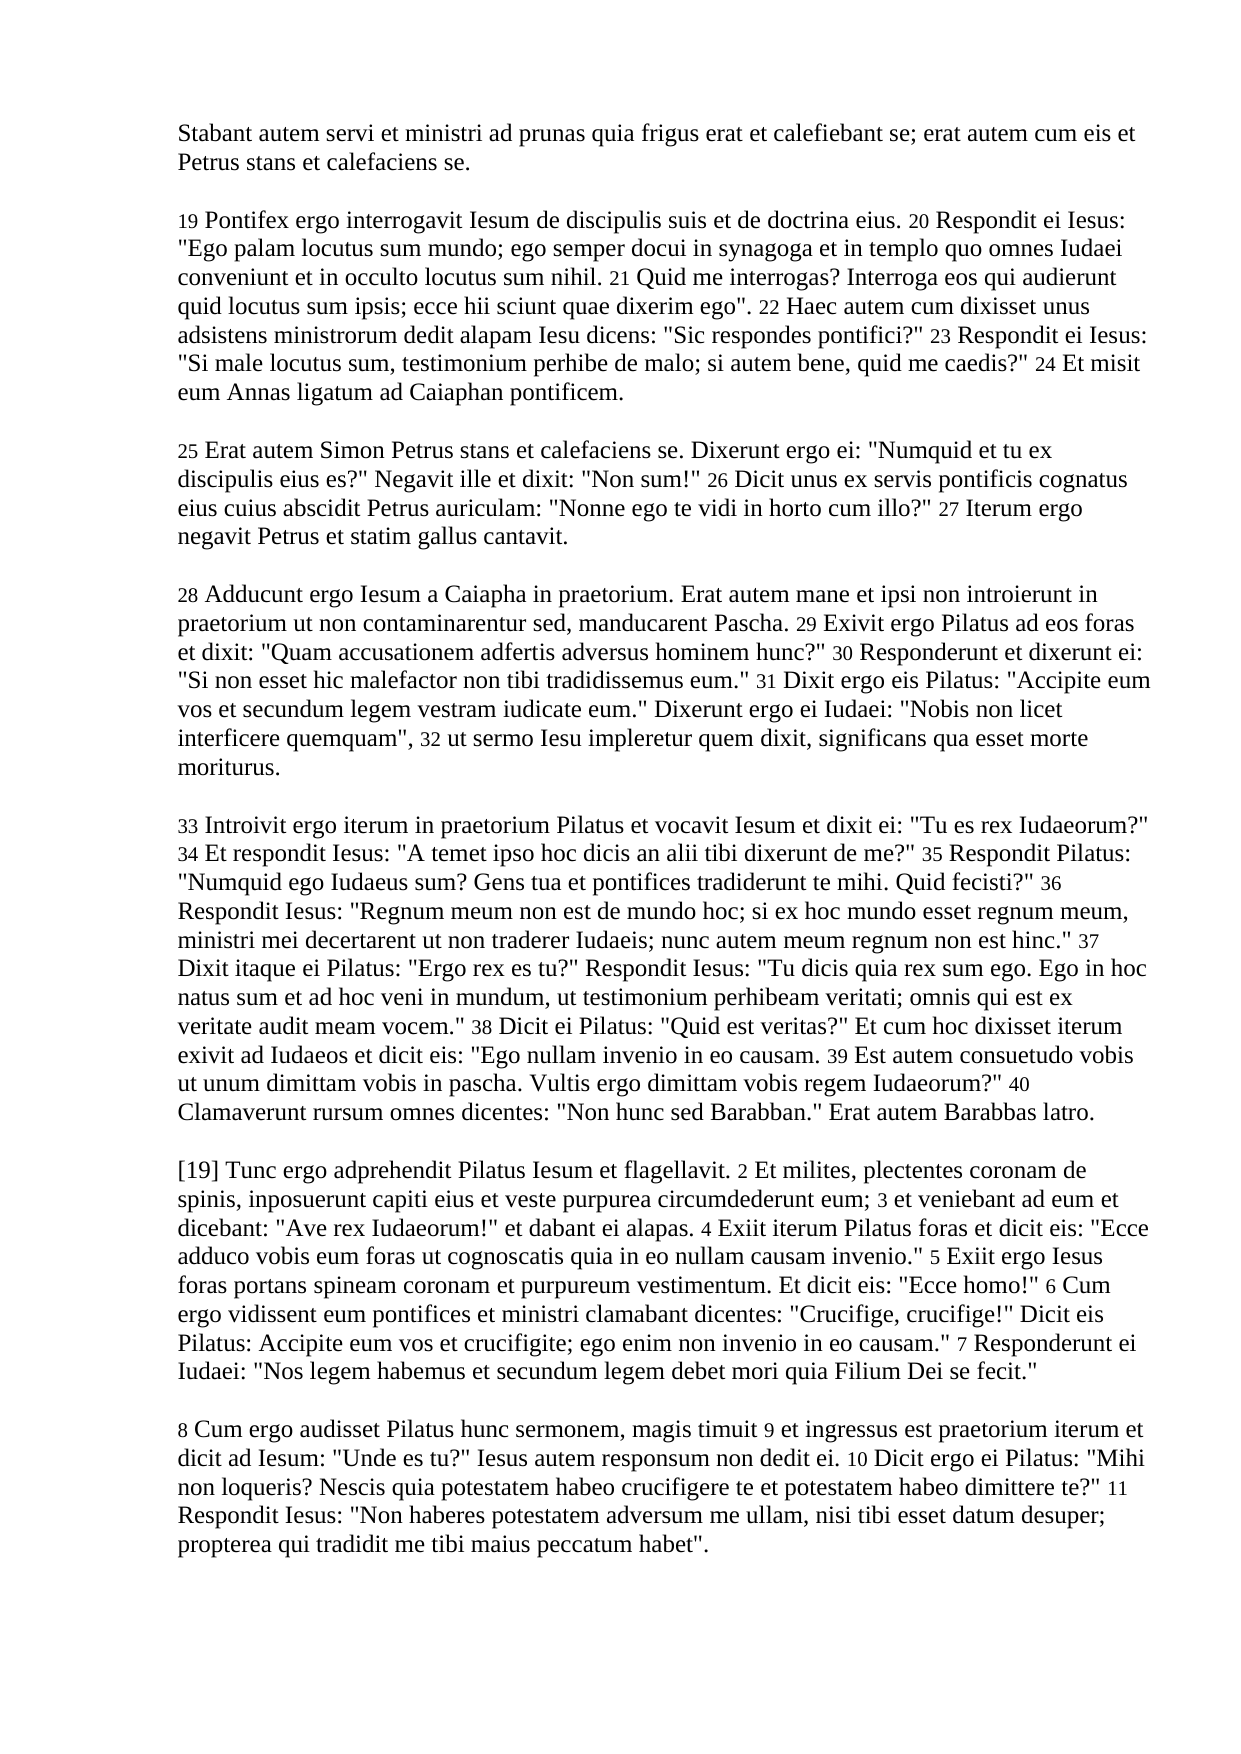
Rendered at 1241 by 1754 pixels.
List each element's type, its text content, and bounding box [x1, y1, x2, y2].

text 8 Cum ergo audisset Pilatus hunc sermonem, magis timuit 9 et ingressus est praetorium iterum et dicit ad Iesum: "Unde es tu?" Iesus autem responsum non dedit ei. 10 Dicit ergo ei Pilatus: "Mihi non loqueris? Nescis quia potestatem habeo crucifigere te et potestatem habeo dimittere te?" 11 Respondit Iesus: "Non haberes potestatem adversum me ullam, nisi tibi esset datum desuper; propterea qui tradidit me tibi maius peccatum habet". [177, 1414, 1152, 1558]
text 19 Pontifex ergo interrogavit Iesum de discipulis suis et de doctrina eius. 20 Respondit ei Iesus: "Ego palam locutus sum mundo; ego semper docui in synagoga et in templo quo omnes Iudaei conveniunt et in occulto locutus sum nihil. 21 Quid me interrogas? Interroga eos qui audierunt quid locutus sum ipsis; ecce hii sciunt quae dixerim ego". 22 Haec autem cum dixisset unus adsistens ministrorum dedit alapam Iesu dicens: "Sic respondes pontifici?" 23 Respondit ei Iesus: "Si male locutus sum, testimonium perhibe de malo; si autem bene, quid me caedis?" 24 Et misit eum Annas ligatum ad Caiaphan pontificem. [177, 205, 1152, 406]
text 25 Erat autem Simon Petrus stans et calefaciens se. Dixerunt ergo ei: "Numquid et tu ex discipulis eius es?" Negavit ille et dixit: "Non sum!" 26 Dicit unus ex servis pontificis cognatus eius cuius abscidit Petrus auriculam: "Nonne ego te vidi in horto cum illo?" 27 Iterum ergo negavit Petrus et statim gallus cantavit. [177, 435, 1152, 550]
text [19] Tunc ergo adprehendit Pilatus Iesum et flagellavit. 2 Et milites, plectentes coronam de spinis, inposuerunt capiti eius et veste purpurea circumdederunt eum; 3 et veniebant ad eum et dicebant: "Ave rex Iudaeorum!" et dabant ei alapas. 4 Exiit iterum Pilatus foras et dicit eis: "Ecce adduco vobis eum foras ut cognoscatis quia in eo nullam causam invenio." 5 Exiit ergo Iesus foras portans spineam coronam et purpureum vestimentum. Et dicit eis: "Ecce homo!" 6 Cum ergo vidissent eum pontifices et ministri clamabant dicentes: "Crucifige, crucifige!" Dicit eis Pilatus: Accipite eum vos et crucifigite; ego enim non invenio in eo causam." 7 Responderunt ei Iudaei: "Nos legem habemus et secundum legem debet mori quia Filium Dei se fecit." [177, 1155, 1152, 1385]
text 28 Adducunt ergo Iesum a Caiapha in praetorium. Erat autem mane et ipsi non introierunt in praetorium ut non contaminarentur sed, manducarent Pascha. 29 Exivit ergo Pilatus ad eos foras et dixit: "Quam accusationem adfertis adversus hominem hunc?" 30 Responderunt et dixerunt ei: "Si non esset hic malefactor non tibi tradidissemus eum." 31 Dixit ergo eis Pilatus: "Accipite eum vos et secundum legem vestram iudicate eum." Dixerunt ergo ei Iudaei: "Nobis non licet interficere quemquam", 32 ut sermo Iesu impleretur quem dixit, significans qua esset morte moriturus. [177, 579, 1152, 781]
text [177, 118, 1152, 176]
text 33 Introivit ergo iterum in praetorium Pilatus et vocavit Iesum et dixit ei: "Tu es rex Iudaeorum?" 34 Et respondit Iesus: "A temet ipso hoc dicis an alii tibi dixerunt de me?" 35 Respondit Pilatus: "Numquid ego Iudaeus sum? Gens tua et pontifices tradiderunt te mihi. Quid fecisti?" 36 Respondit Iesus: "Regnum meum non est de mundo hoc; si ex hoc mundo esset regnum meum, ministri mei decertarent ut non traderer Iudaeis; nunc autem meum regnum non est hinc." 37 Dixit itaque ei Pilatus: "Ergo rex es tu?" Respondit Iesus: "Tu dicis quia rex sum ego. Ego in hoc natus sum et ad hoc veni in mundum, ut testimonium perhibeam veritati; omnis qui est ex veritate audit meam vocem." 38 Dicit ei Pilatus: "Quid est veritas?" Et cum hoc dixisset iterum exivit ad Iudaeos et dicit eis: "Ego nullam invenio in eo causam. 39 Est autem consuetudo vobis ut unum dimittam vobis in pascha. Vultis ergo dimittam vobis regem Iudaeorum?" 40 Clamaverunt rursum omnes dicentes: "Non hunc sed Barabban." Erat autem Barabbas latro. [177, 810, 1152, 1126]
